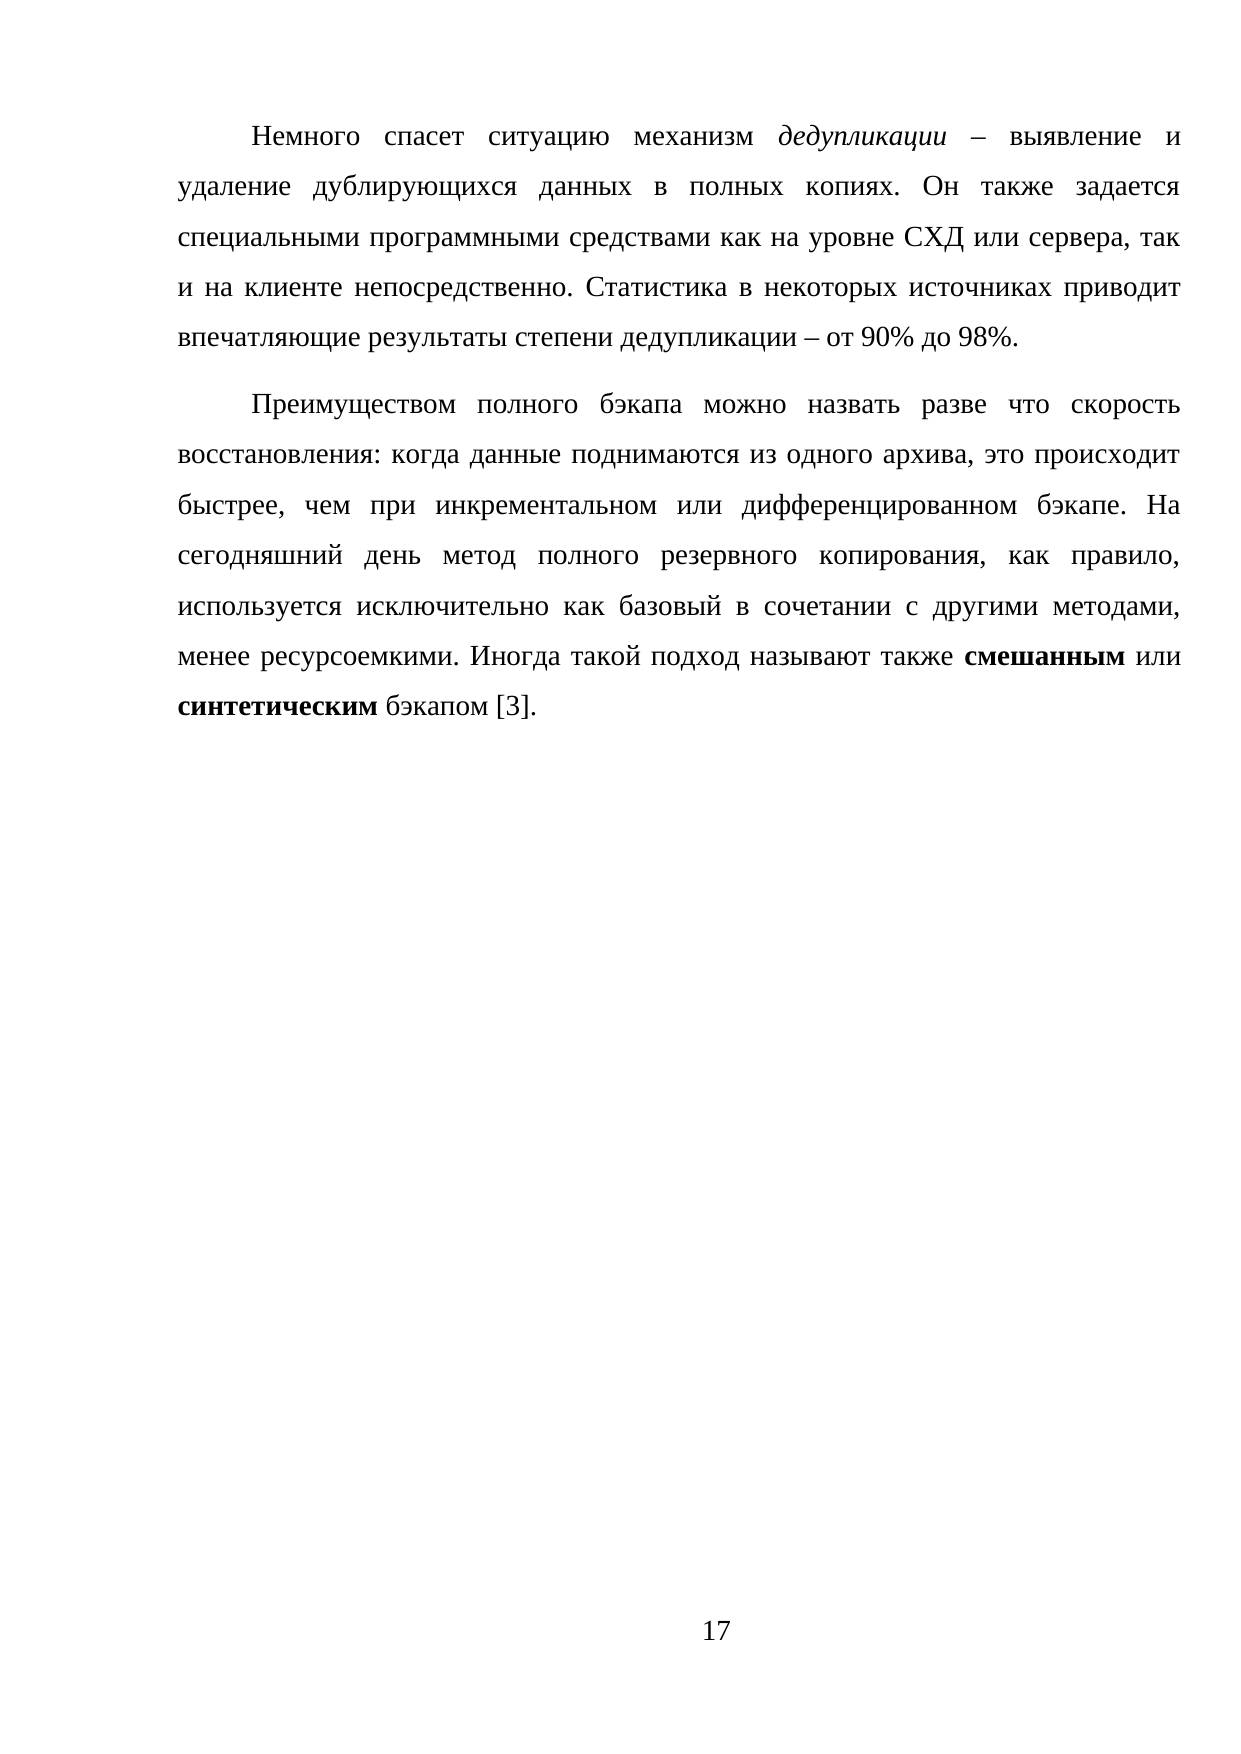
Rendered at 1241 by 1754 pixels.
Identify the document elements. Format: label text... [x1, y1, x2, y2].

text Немного спасет ситуацию механизм дедупликации – выявление и удаление дублирующихся данных в полных копиях. Он также задается специальными программными средствами как на уровне СХД или сервера, так и на клиенте непосредственно. Статистика в некоторых источниках приводит впечатляющие результаты степени дедупликации – от 90% до 98%. [177, 118, 1181, 353]
text Преимуществом полного бэкапа можно назвать разве что скорость восстановления: когда данные поднимаются из одного архива, это происходит быстрее, чем при инкрементальном или дифференцированном бэкапе. На сегодняшний день метод полного резервного копирования, как правило, используется исключительно как базовый в сочетании с другими методами, менее ресурсоемкими. Иногда такой подход называют также смешанным или синтетическим бэкапом [3]. [177, 386, 1181, 722]
